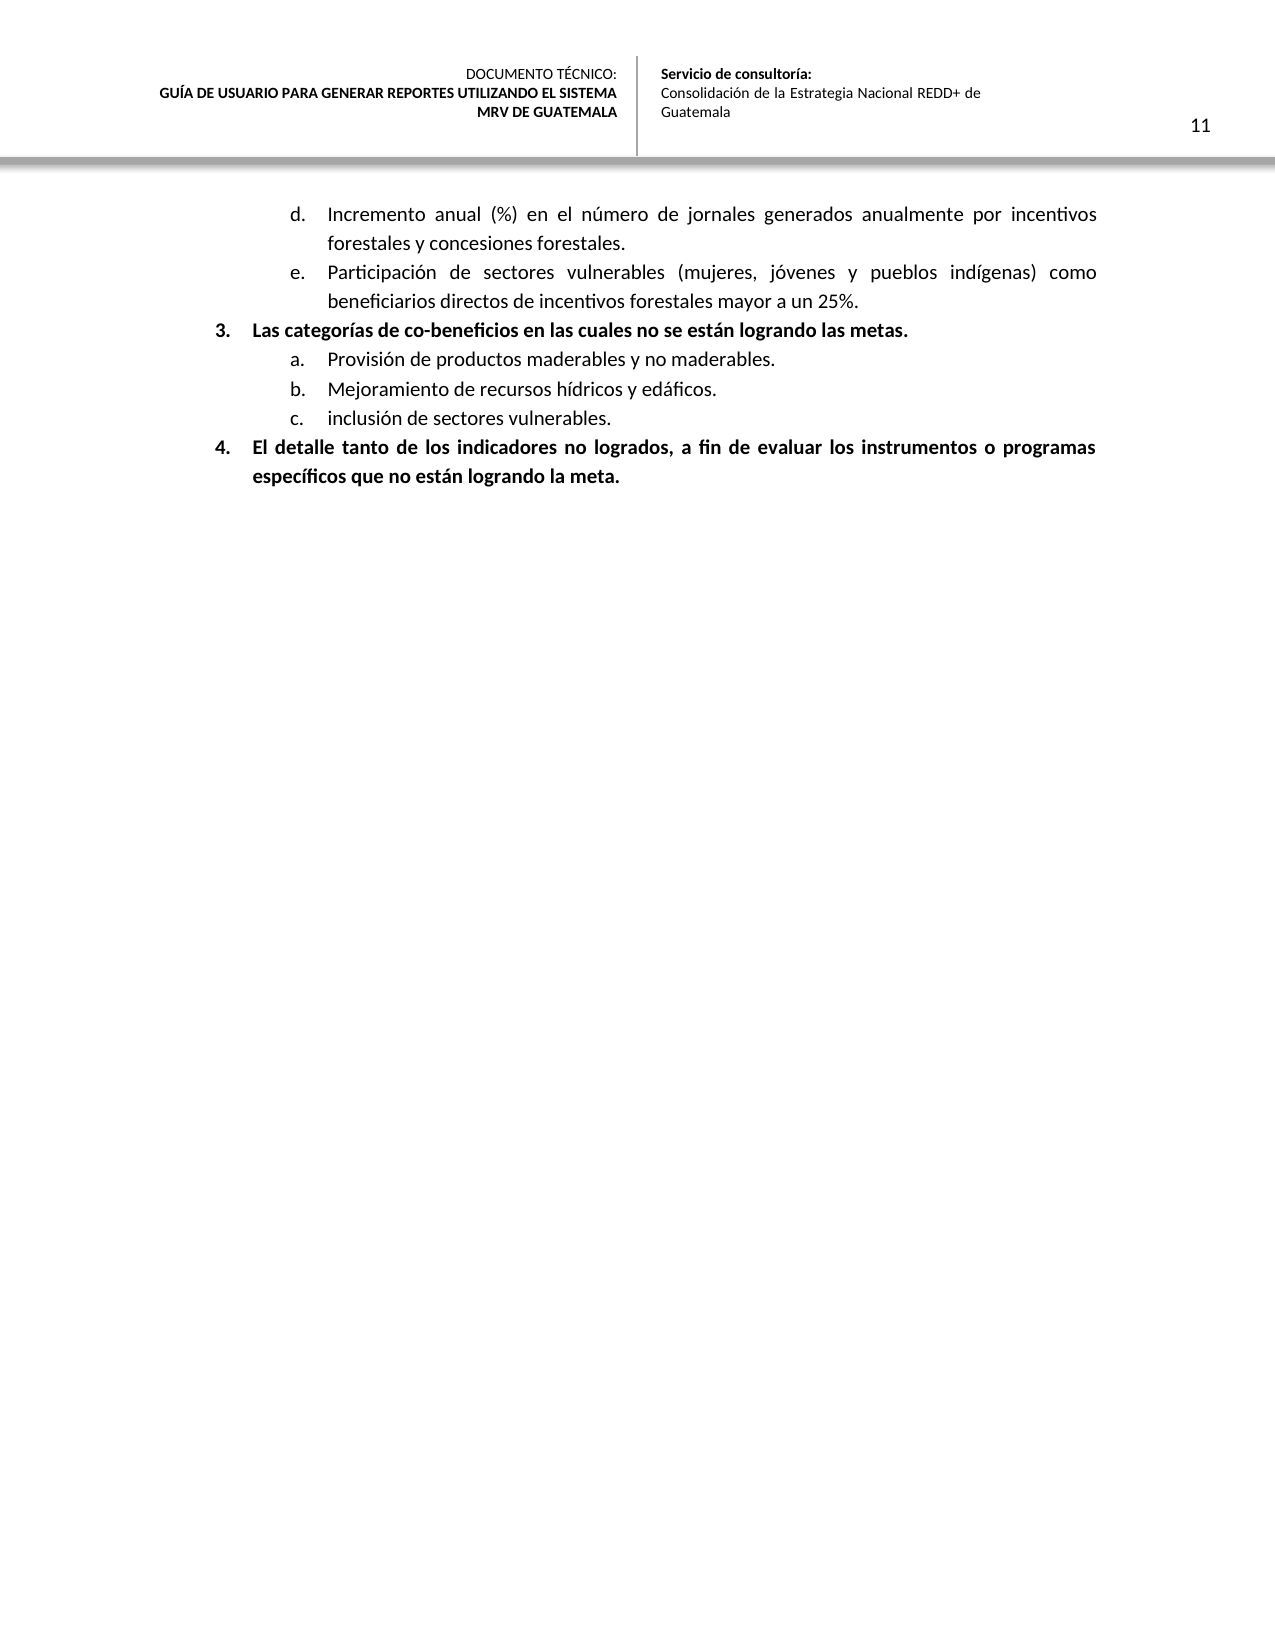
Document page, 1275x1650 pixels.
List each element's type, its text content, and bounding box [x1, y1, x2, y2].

list El detalle tanto de los indicadores no logrados, a fin de evaluar los instrumentos o programas específicos que no están logrando la meta. [215, 434, 1098, 489]
list Mejoramiento de recursos hídricos y edáficos. [290, 376, 1098, 401]
list inclusión de sectores vulnerables. [290, 405, 1098, 430]
list Provisión de productos maderables y no maderables. [290, 347, 1098, 372]
list Las categorías de co-beneficios en las cuales no se están logrando las metas. [215, 317, 1098, 343]
list Participación de sectores vulnerables (mujeres, jóvenes y pueblos indígenas) como beneficiarios directos de incentivos forestales mayor a un 25%. [290, 259, 1098, 314]
list Incremento anual (%) en el número de jornales generados anualmente por incentivos forestales y concesiones forestales. [290, 201, 1098, 255]
